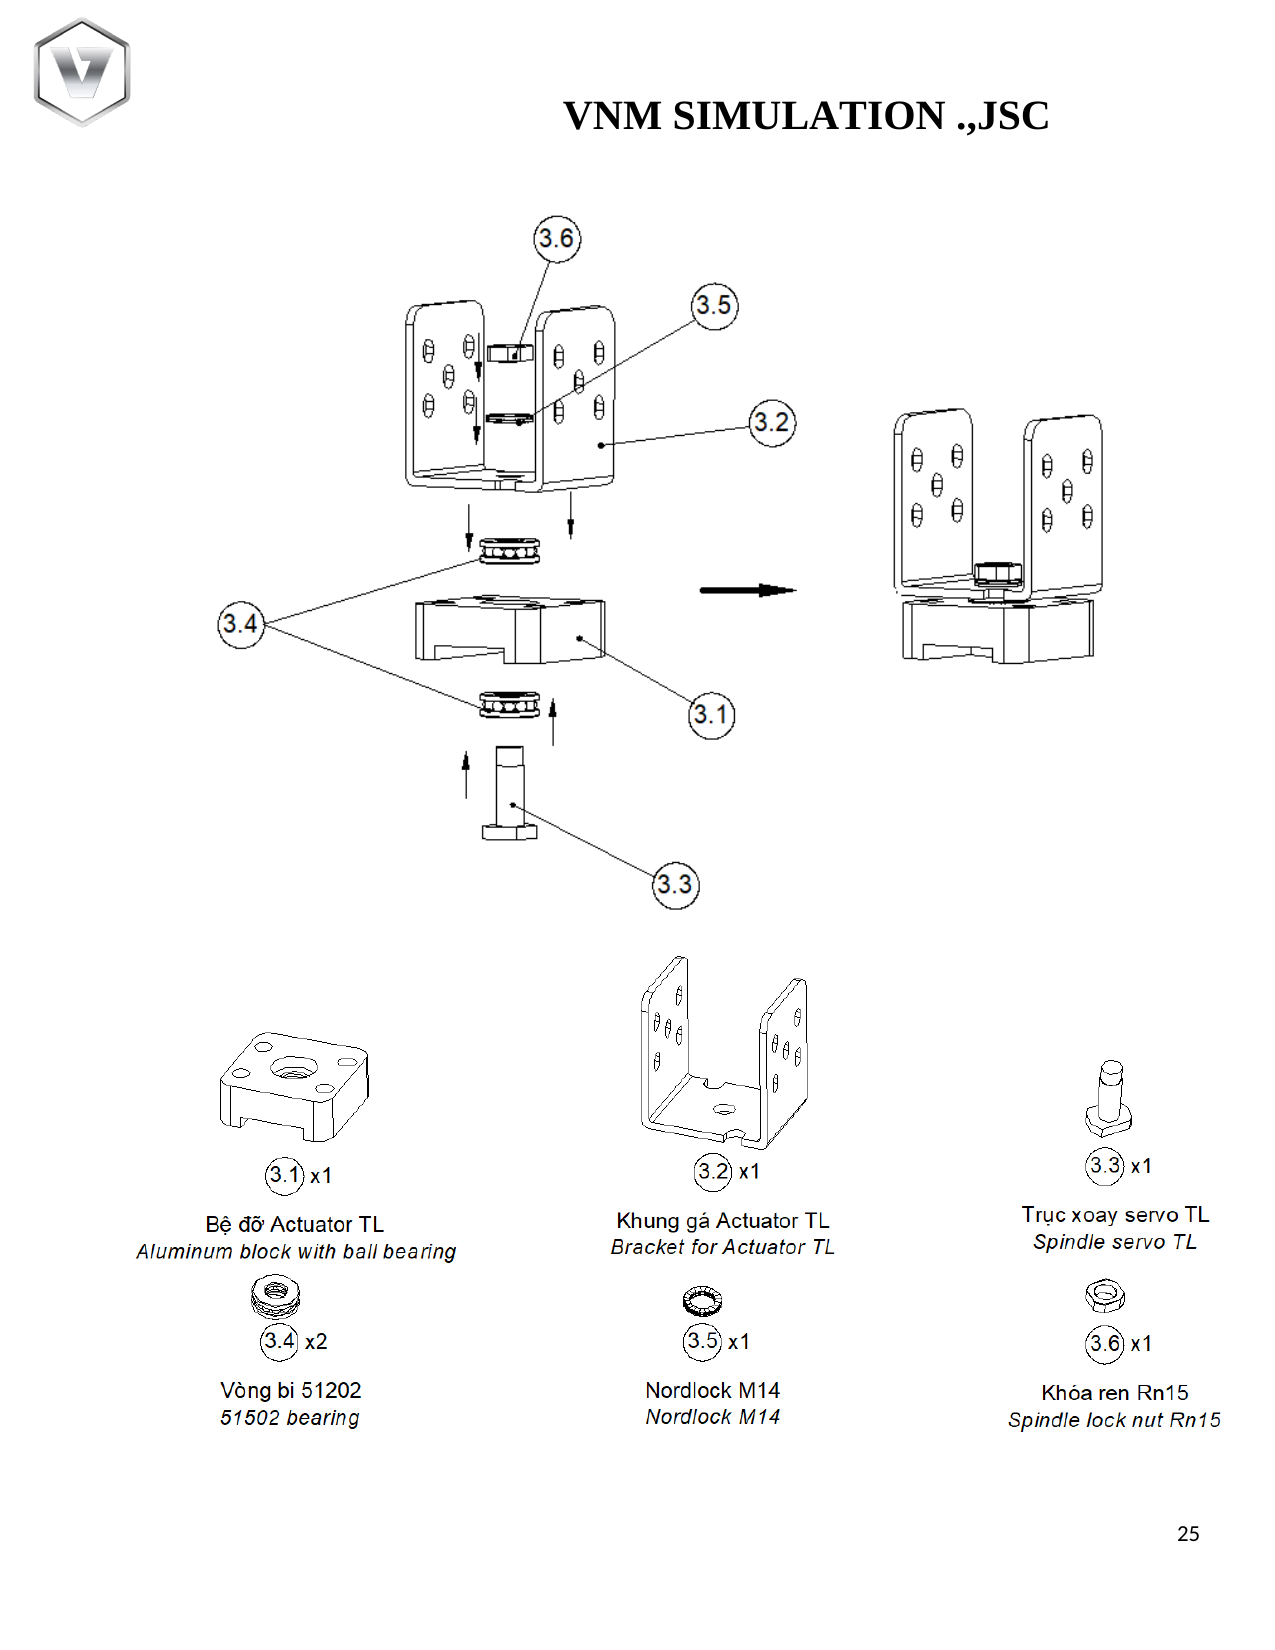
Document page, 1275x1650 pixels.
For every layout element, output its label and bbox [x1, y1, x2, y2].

picture [30, 15, 134, 130]
picture [112, 953, 1238, 1459]
picture [151, 168, 1162, 935]
